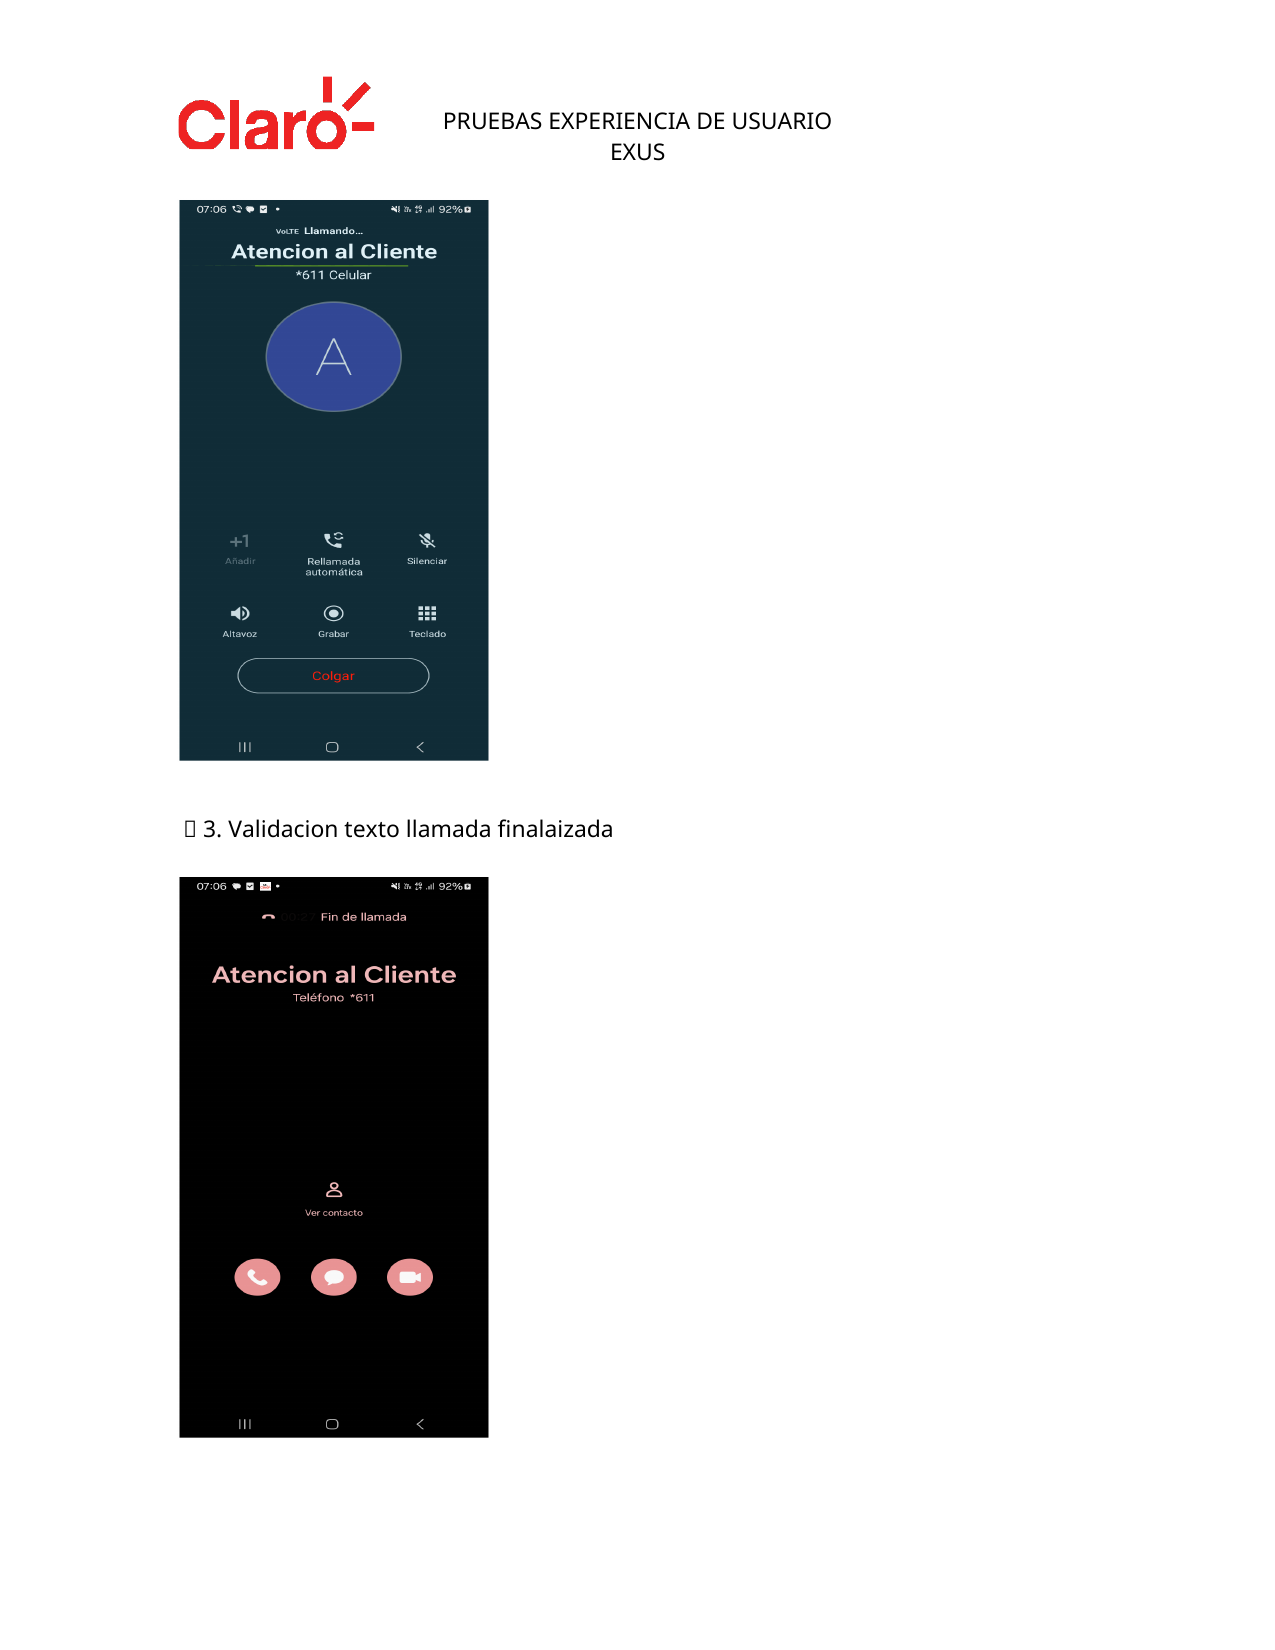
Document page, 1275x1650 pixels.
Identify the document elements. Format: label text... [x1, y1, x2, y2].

picture [177, 198, 490, 762]
text ✅ 3. Validacion texto llamada finalaizada [177, 813, 1098, 844]
picture [177, 875, 490, 1439]
picture [177, 76, 374, 149]
